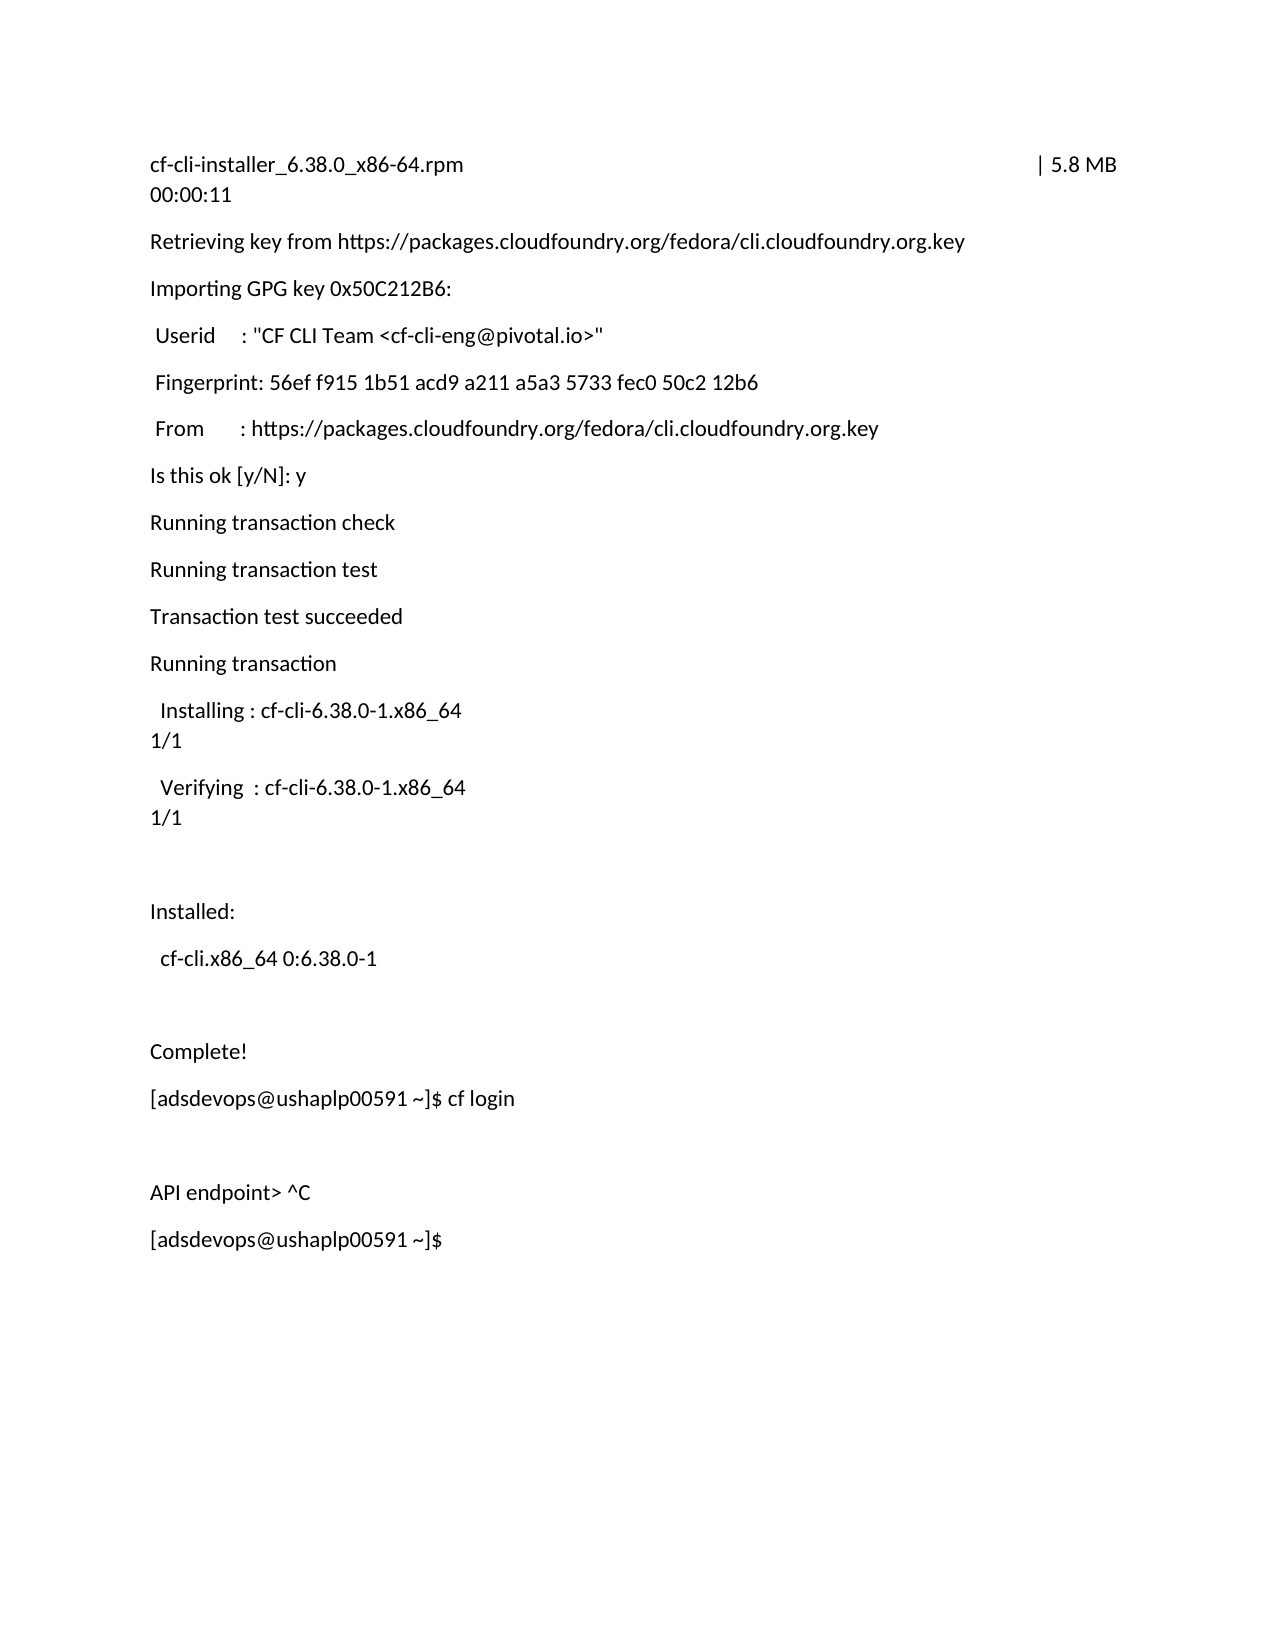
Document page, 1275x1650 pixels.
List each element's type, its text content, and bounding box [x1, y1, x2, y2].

text From : https://packages.cloudfoundry.org/fedora/cli.cloudfoundry.org.key [150, 414, 1125, 443]
text API endpoint> ^C [150, 1178, 1125, 1206]
text [adsdevops@ushaplp00591 ~]$ cf login [150, 1084, 1125, 1112]
text cf-cli.x86_64 0:6.38.0-1 [150, 944, 1125, 972]
text Installed: [150, 897, 1125, 925]
text Running transaction [150, 649, 1125, 677]
text Complete! [150, 1037, 1125, 1066]
text Running transaction check [150, 508, 1125, 536]
text Fingerprint: 56ef f915 1b51 acd9 a211 a5a3 5733 fec0 50c2 12b6 [150, 368, 1125, 396]
text cf-cli-installer_6.38.0_x86-64.rpm | 5.8 MB 00:00:11 [150, 150, 1125, 208]
text Verifying : cf-cli-6.38.0-1.x86_64 1/1 [150, 773, 1125, 831]
text Userid : "CF CLI Team <cf-cli-eng@pivotal.io>" [150, 321, 1125, 349]
text [adsdevops@ushaplp00591 ~]$ [150, 1225, 1125, 1253]
text Is this ok [y/N]: y [150, 461, 1125, 489]
text Running transaction test [150, 555, 1125, 583]
text Importing GPG key 0x50C212B6: [150, 274, 1125, 302]
text Retrieving key from https://packages.cloudfoundry.org/fedora/cli.cloudfoundry.org.key [150, 227, 1125, 255]
text Installing : cf-cli-6.38.0-1.x86_64 1/1 [150, 696, 1125, 754]
text Transaction test succeeded [150, 602, 1125, 630]
